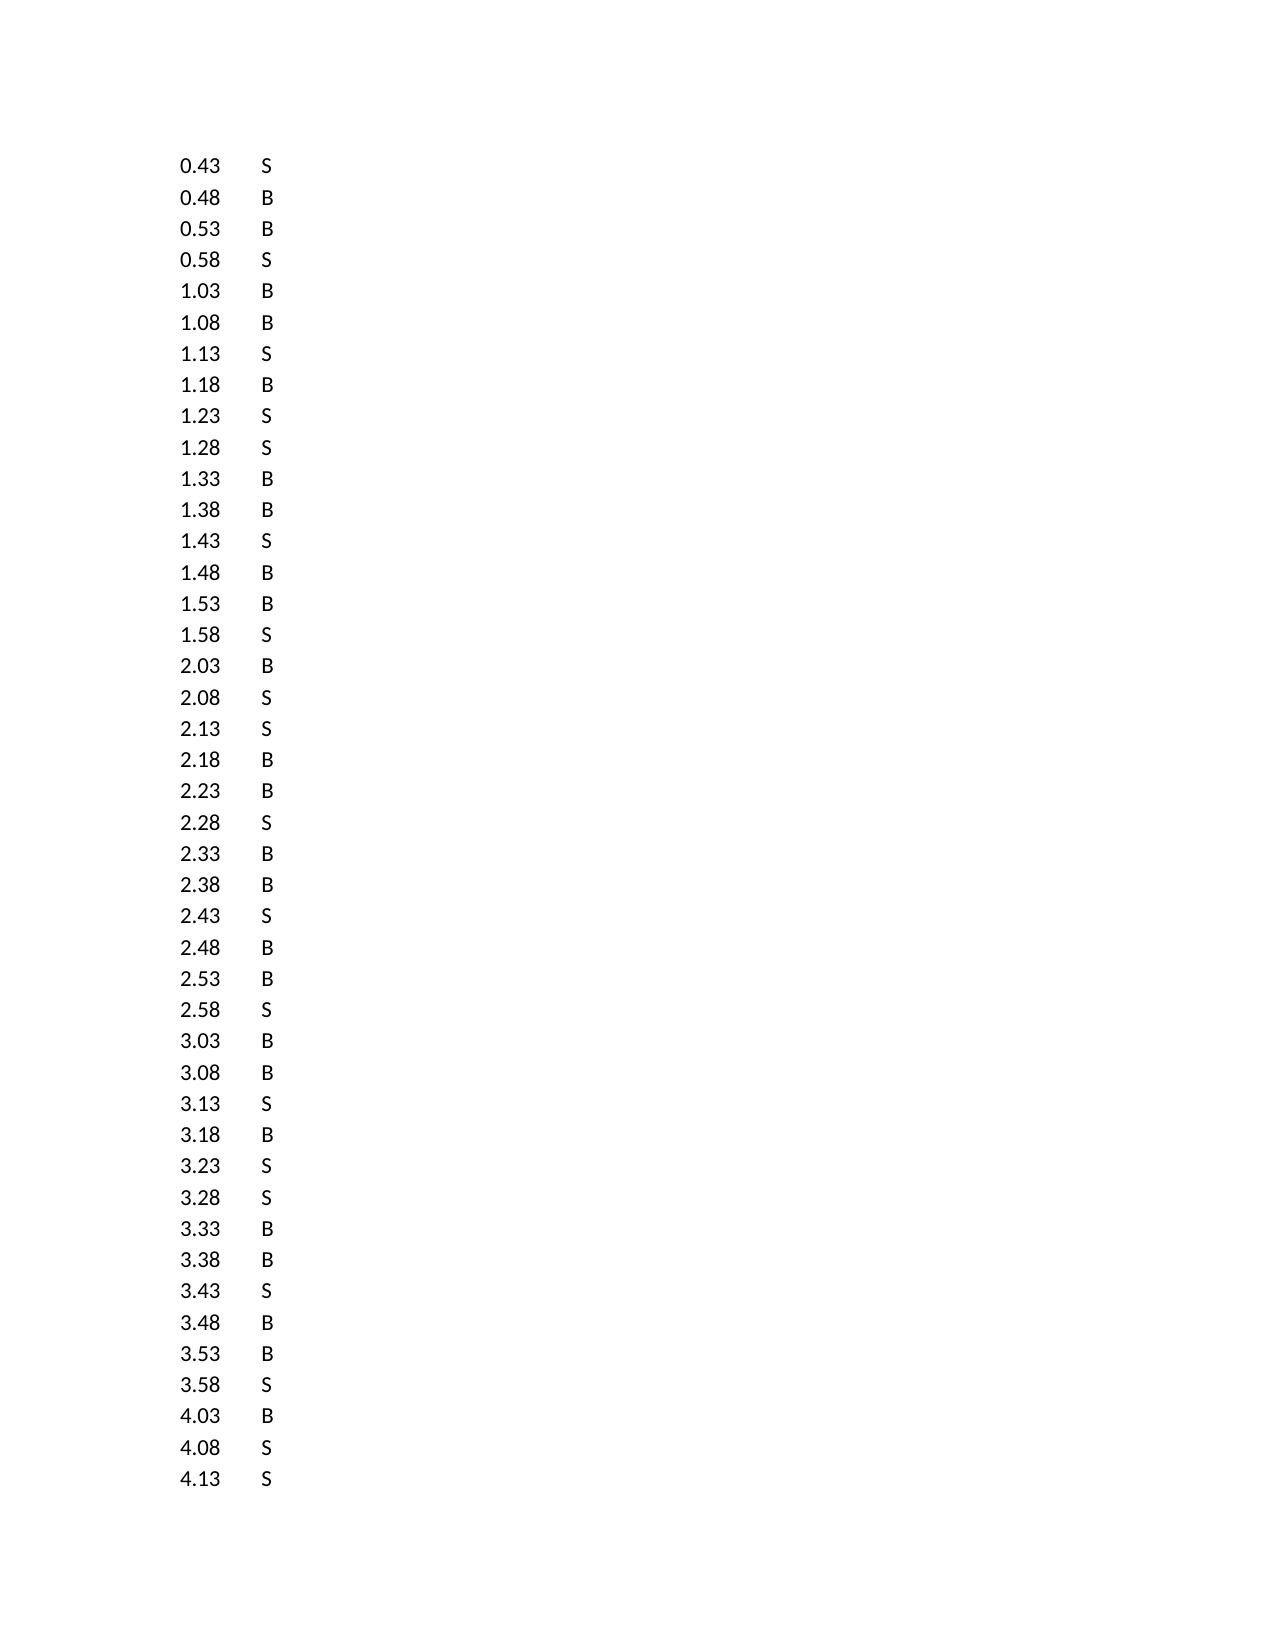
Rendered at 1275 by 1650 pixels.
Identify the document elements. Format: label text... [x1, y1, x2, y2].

table_cell 3.03 [150, 1025, 250, 1056]
table_cell 1.58 [150, 619, 250, 650]
table_cell B [250, 869, 350, 900]
table_cell B [250, 1306, 350, 1337]
table_cell B [250, 306, 350, 337]
table_cell 3.53 [150, 1338, 250, 1369]
table_cell 1.08 [150, 306, 250, 337]
table_cell 1.43 [150, 525, 250, 556]
table_cell S [250, 525, 350, 556]
table_cell 0.58 [150, 244, 250, 275]
table_cell 4.08 [150, 1431, 250, 1462]
table_cell B [250, 1056, 350, 1087]
table_cell 2.53 [150, 963, 250, 994]
table_cell 2.13 [150, 713, 250, 744]
table_cell 3.13 [150, 1088, 250, 1119]
table_cell B [250, 213, 350, 244]
table_cell S [250, 1463, 350, 1494]
table_cell 2.38 [150, 869, 250, 900]
table_cell S [250, 681, 350, 712]
table_cell 1.23 [150, 400, 250, 431]
table_cell 2.03 [150, 650, 250, 681]
table_cell 1.13 [150, 338, 250, 369]
table_cell S [250, 1369, 350, 1400]
table_cell 3.33 [150, 1213, 250, 1244]
table_cell 0.43 [150, 150, 250, 181]
table_cell 3.28 [150, 1181, 250, 1212]
table_cell B [250, 275, 350, 306]
table_cell B [250, 838, 350, 869]
table_cell 3.58 [150, 1369, 250, 1400]
table_cell 3.48 [150, 1306, 250, 1337]
table_cell 3.08 [150, 1056, 250, 1087]
table_cell B [250, 931, 350, 962]
table_cell S [250, 1275, 350, 1306]
table_cell 2.28 [150, 806, 250, 837]
table_cell S [250, 713, 350, 744]
table_cell B [250, 494, 350, 525]
table_cell 2.18 [150, 744, 250, 775]
table_cell 3.43 [150, 1275, 250, 1306]
table_cell 3.18 [150, 1119, 250, 1150]
table_cell S [250, 431, 350, 462]
table_cell 1.33 [150, 463, 250, 494]
table_cell B [250, 963, 350, 994]
table_cell S [250, 1088, 350, 1119]
table_cell B [250, 744, 350, 775]
table_cell S [250, 338, 350, 369]
table_cell 2.08 [150, 681, 250, 712]
table_cell B [250, 1213, 350, 1244]
table_cell 0.53 [150, 213, 250, 244]
table_cell S [250, 244, 350, 275]
table_cell S [250, 900, 350, 931]
table_cell S [250, 150, 350, 181]
table_cell 1.28 [150, 431, 250, 462]
table_cell B [250, 369, 350, 400]
table_cell 1.18 [150, 369, 250, 400]
table_cell B [250, 1338, 350, 1369]
table_cell B [250, 181, 350, 212]
table_cell 1.38 [150, 494, 250, 525]
table_cell 3.38 [150, 1244, 250, 1275]
table_cell 1.53 [150, 588, 250, 619]
table_cell 2.48 [150, 931, 250, 962]
table_cell S [250, 619, 350, 650]
table_cell 4.13 [150, 1463, 250, 1494]
table_cell B [250, 1244, 350, 1275]
table_cell B [250, 1025, 350, 1056]
table_cell B [250, 775, 350, 806]
table_cell 2.43 [150, 900, 250, 931]
table_cell B [250, 1119, 350, 1150]
table_cell B [250, 1400, 350, 1431]
table_cell S [250, 994, 350, 1025]
table_cell 3.23 [150, 1150, 250, 1181]
table_cell S [250, 1431, 350, 1462]
table_cell 4.03 [150, 1400, 250, 1431]
table_cell S [250, 1181, 350, 1212]
table_cell B [250, 650, 350, 681]
table_cell 2.58 [150, 994, 250, 1025]
table_cell S [250, 400, 350, 431]
table_cell 1.48 [150, 556, 250, 587]
table_cell B [250, 556, 350, 587]
table_cell 1.03 [150, 275, 250, 306]
table_cell 2.33 [150, 838, 250, 869]
table_cell B [250, 463, 350, 494]
table_cell 2.23 [150, 775, 250, 806]
table_cell B [250, 588, 350, 619]
table_cell 0.48 [150, 181, 250, 212]
table_cell S [250, 1150, 350, 1181]
table_cell S [250, 806, 350, 837]
